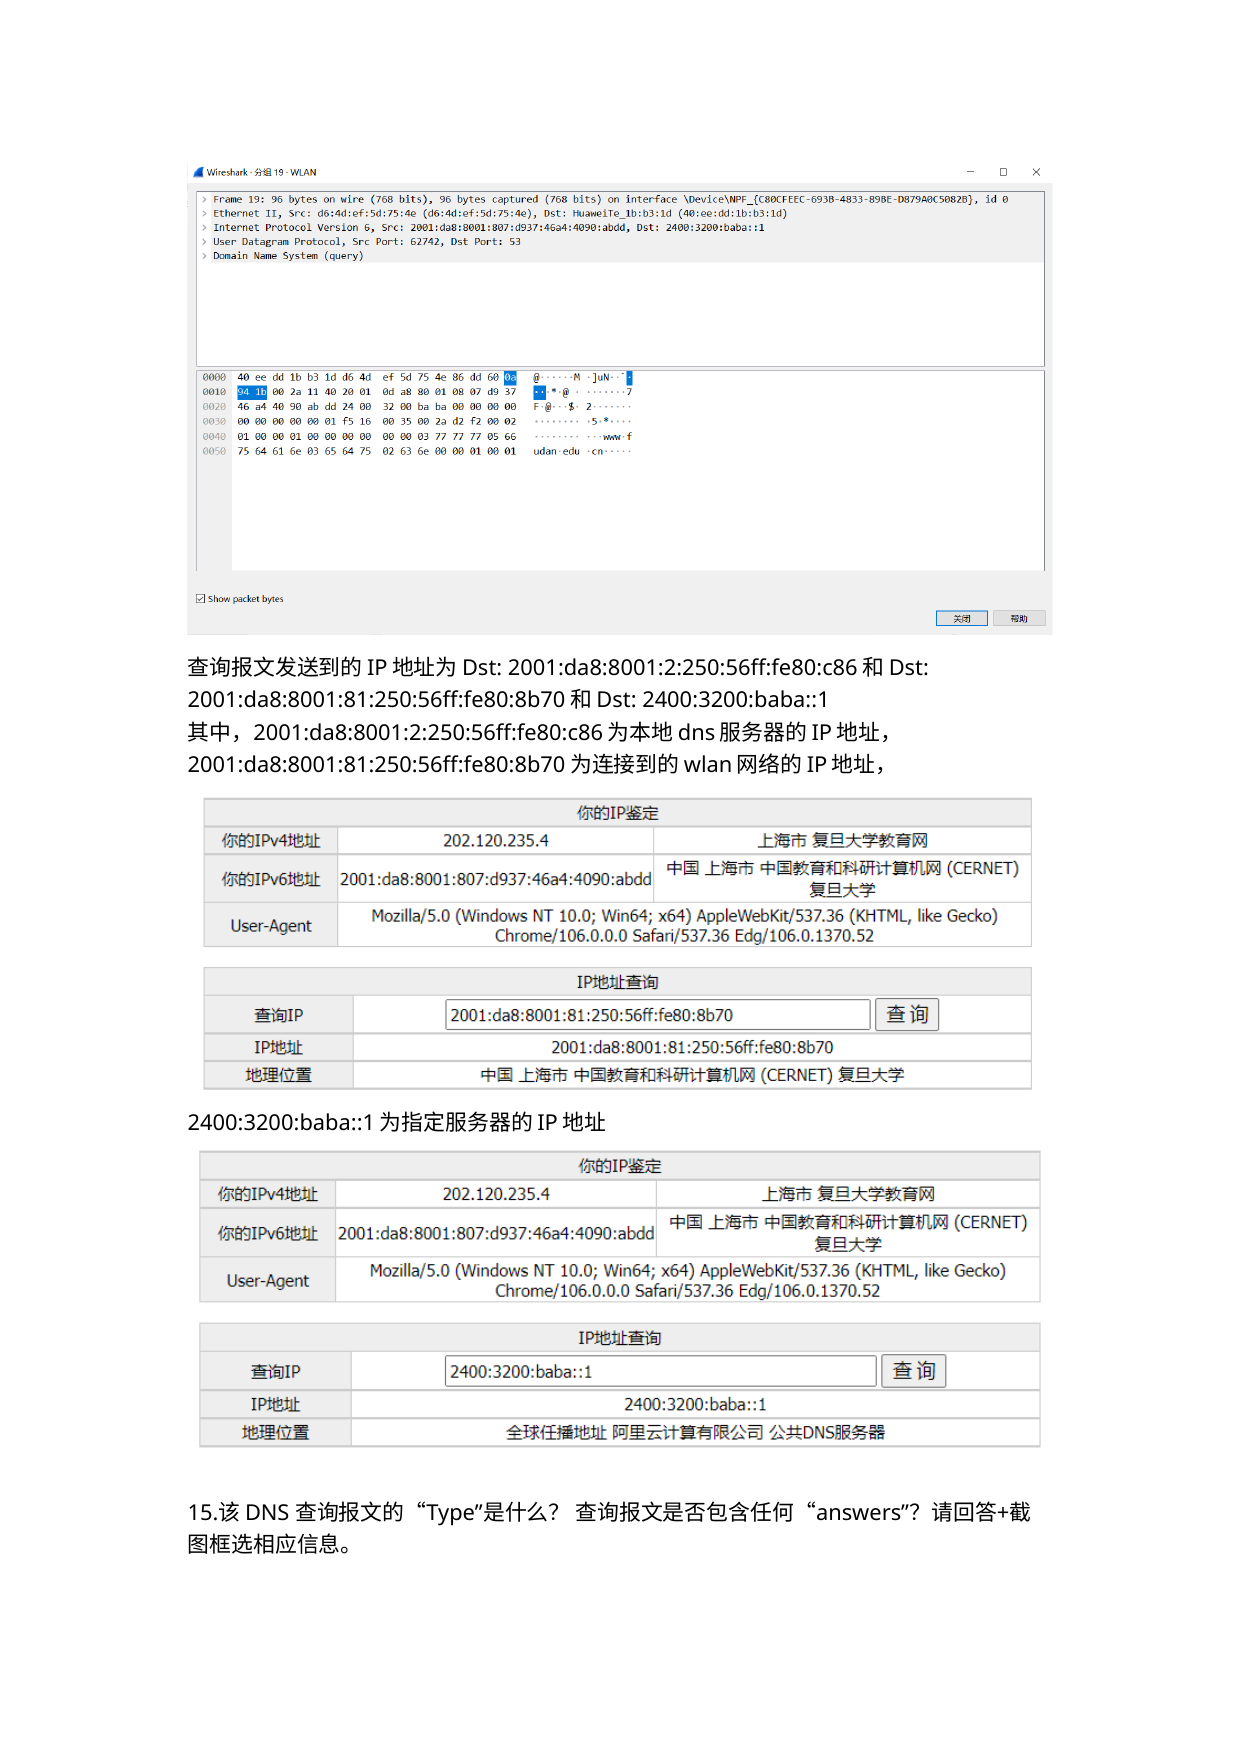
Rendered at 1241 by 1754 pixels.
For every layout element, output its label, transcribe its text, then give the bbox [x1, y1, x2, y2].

picture [187, 1137, 1053, 1461]
text 查询报文发送到的IP地址为Dst: 2001:da8:8001:2:250:56ff:fe80:c86和Dst: 2001:da8:8001:81:250:56ff:fe80:8b70和Dst: 2400:3200:baba::1 [187, 649, 1053, 714]
picture [187, 162, 1053, 635]
picture [187, 779, 1053, 1102]
text 其中，2001:da8:8001:2:250:56ff:fe80:c86为本地dns服务器的IP地址，2001:da8:8001:81:250:56ff:fe80:8b70为连接到的wlan网络的IP地址， [187, 714, 1053, 779]
text 15.该DNS 查询报文的“Type”是什么？ 查询报文是否包含任何“answers”？请回答+截图框选相应信息。 [187, 1494, 1053, 1559]
text 2400:3200:baba::1为指定服务器的IP地址 [187, 1104, 1053, 1137]
